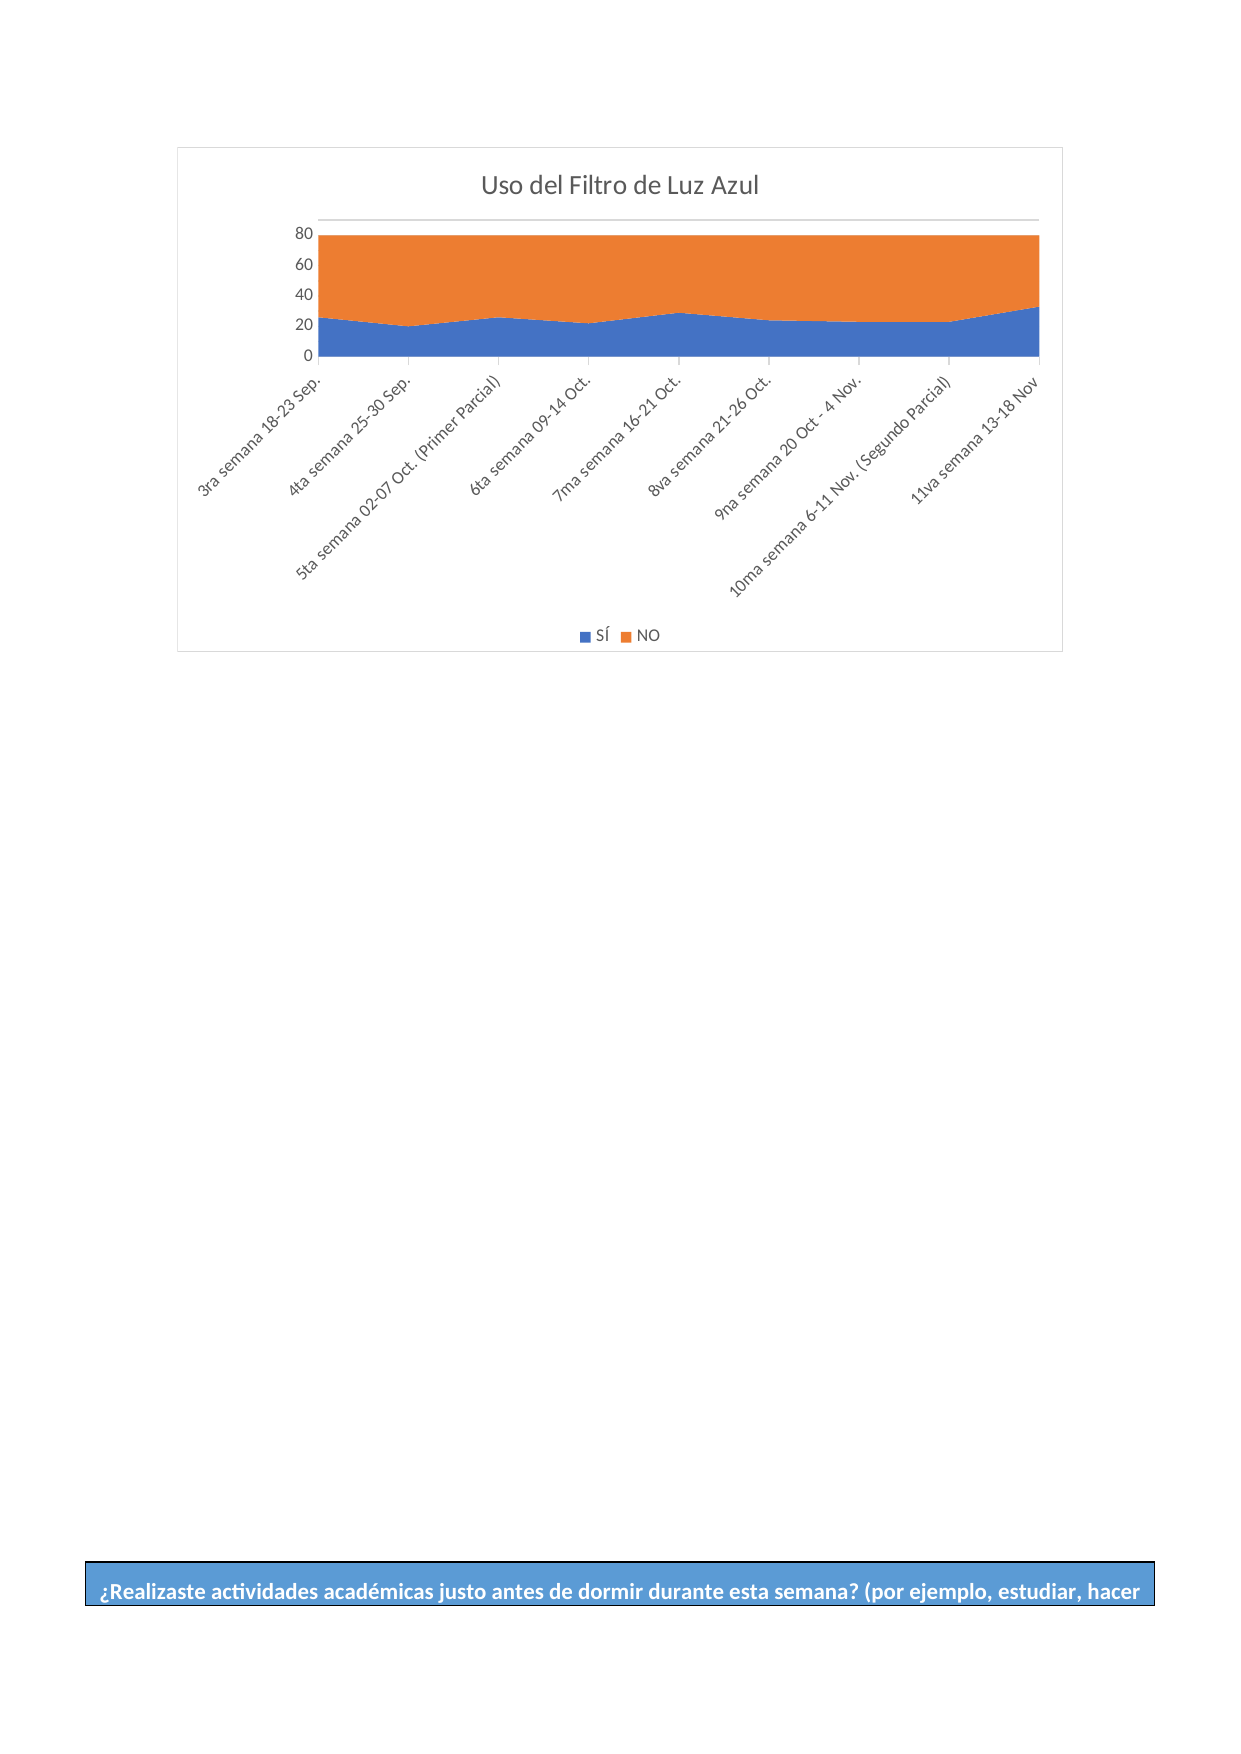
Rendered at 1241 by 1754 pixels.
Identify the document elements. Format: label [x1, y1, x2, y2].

table_header [86, 1563, 1154, 1605]
